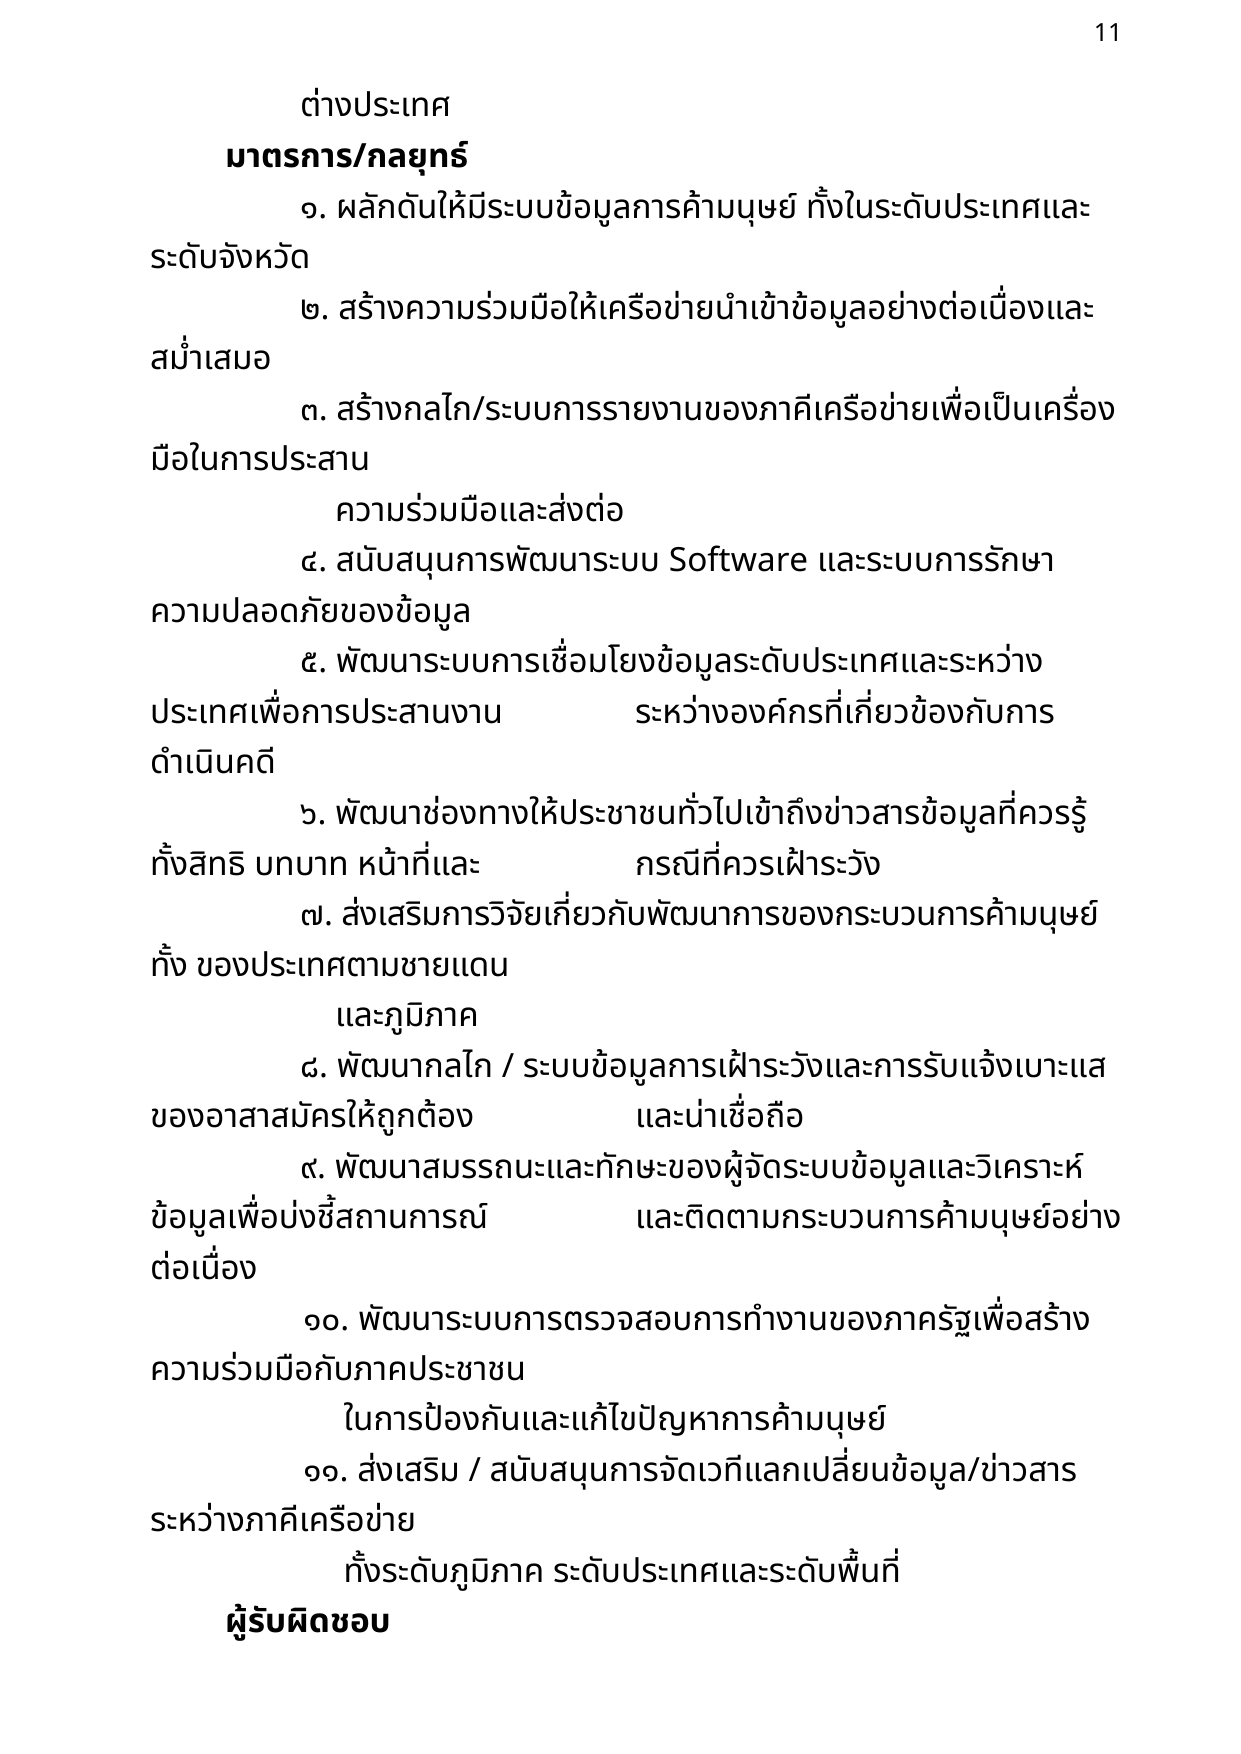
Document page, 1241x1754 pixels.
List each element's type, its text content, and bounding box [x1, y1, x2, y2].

text ๔. สนับสนุนการพัฒนาระบบ Software และระบบการรักษาความปลอดภัยของข้อมูล [150, 536, 1122, 637]
text ๑. ผลักดันให้มีระบบข้อมูลการค้ามนุษย์ ทั้งในระดับประเทศและระดับจังหวัด [150, 182, 1122, 283]
text ๑๐. พัฒนาระบบการตรวจสอบการทำงานของภาครัฐเพื่อสร้างความร่วมมือกับภาคประชาชน [150, 1294, 1122, 1395]
text ผู้รับผิดชอบ [150, 1597, 1122, 1648]
text มาตรการ/กลยุทธ์ [150, 132, 1122, 182]
text ทั้งระดับภูมิภาค ระดับประเทศและระดับพื้นที่ [150, 1547, 1122, 1597]
text ๑๑. ส่งเสริม / สนับสนุนการจัดเวทีแลกเปลี่ยนข้อมูล/ข่าวสารระหว่างภาคีเครือข่าย [150, 1446, 1122, 1547]
text ๒. สร้างความร่วมมือให้เครือข่ายนำเข้าข้อมูลอย่างต่อเนื่องและสม่ำเสมอ [150, 283, 1122, 384]
text ต่างประเทศ [150, 81, 1122, 132]
text ในการป้องกันและแก้ไขปัญหาการค้ามนุษย์ [150, 1395, 1122, 1446]
text ๗. ส่งเสริมการวิจัยเกี่ยวกับพัฒนาการของกระบวนการค้ามนุษย์ทั้ง ของประเทศตามชายแดน [150, 890, 1122, 991]
text ความร่วมมือและส่งต่อ [150, 486, 1122, 536]
text ๕. พัฒนาระบบการเชื่อมโยงข้อมูลระดับประเทศและระหว่างประเทศเพื่อการประสานงาน ระหว่างองค์กรที่เกี่ยวข้องกับการดำเนินคดี [150, 637, 1122, 789]
text ๘. พัฒนากลไก / ระบบข้อมูลการเฝ้าระวังและการรับแจ้งเบาะแสของอาสาสมัครให้ถูกต้อง และน่าเชื่อถือ [150, 1041, 1122, 1143]
text และภูมิภาค [150, 991, 1122, 1041]
text ๓. สร้างกลไก/ระบบการรายงานของภาคีเครือข่ายเพื่อเป็นเครื่องมือในการประสาน [150, 384, 1122, 486]
text ๖. พัฒนาช่องทางให้ประชาชนทั่วไปเข้าถึงข่าวสารข้อมูลที่ควรรู้ทั้งสิทธิ บทบาท หน้าที่และ กรณีที่ควรเฝ้าระวัง [150, 789, 1122, 890]
text ๙. พัฒนาสมรรถนะและทักษะของผู้จัดระบบข้อมูลและวิเคราะห์ข้อมูลเพื่อบ่งชี้สถานการณ์ และติดตามกระบวนการค้ามนุษย์อย่างต่อเนื่อง [150, 1143, 1122, 1294]
